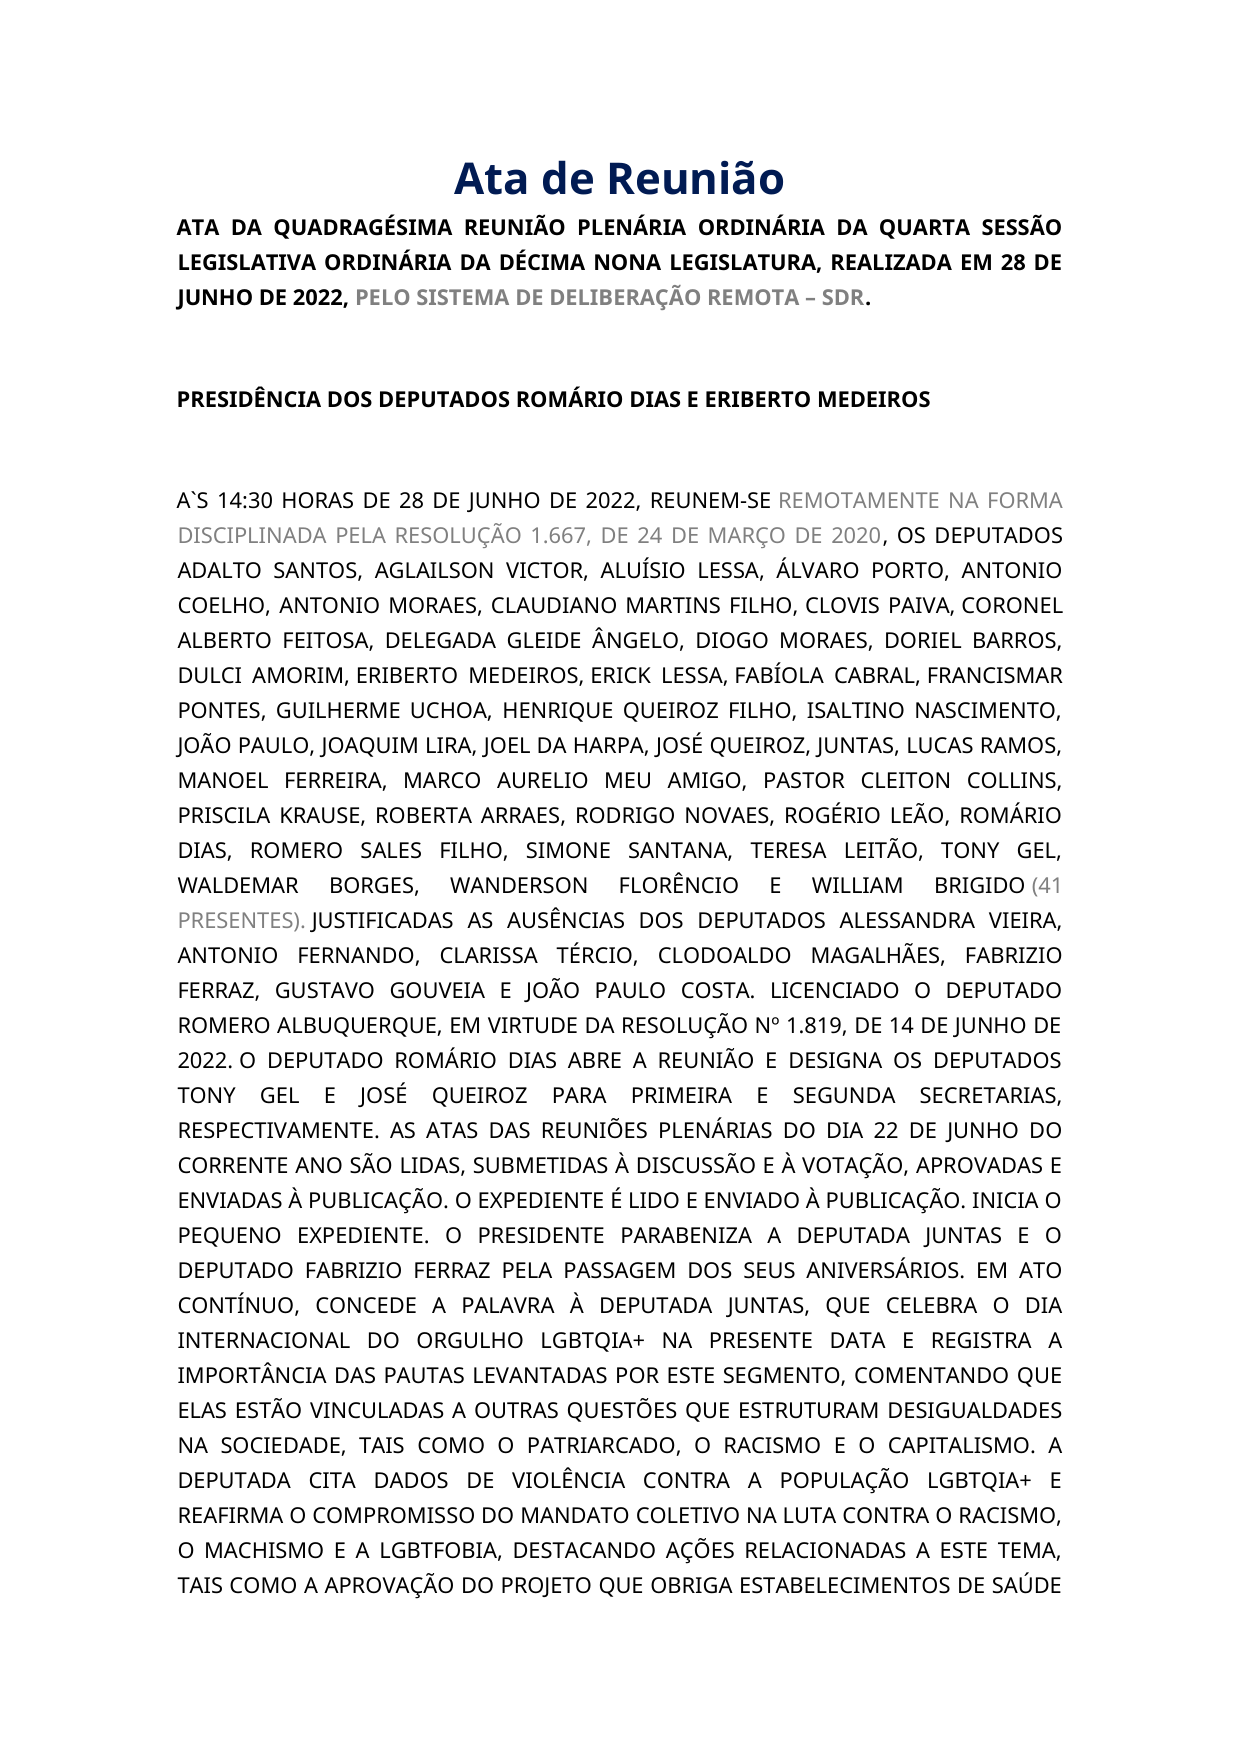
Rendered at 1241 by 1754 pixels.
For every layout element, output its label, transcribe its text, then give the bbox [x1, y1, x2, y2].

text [176, 480, 1063, 1600]
subtitle Ata de Reunião [176, 148, 1063, 207]
text ATA DA QUADRAGÉSIMA REUNIÃO PLENÁRIA ORDINÁRIA DA QUARTA SESSÃO LEGISLATIVA ORDINÁRIA DA DÉCIMA NONA LEGISLATURA, REALIZADA EM 28 DE JUNHO DE 2022, PELO SISTEMA DE DELIBERAÇÃO REMOTA – SDR. [176, 207, 1063, 312]
text PRESIDÊNCIA DOS DEPUTADOS ROMÁRIO DIAS E ERIBERTO MEDEIROS [176, 378, 1063, 413]
